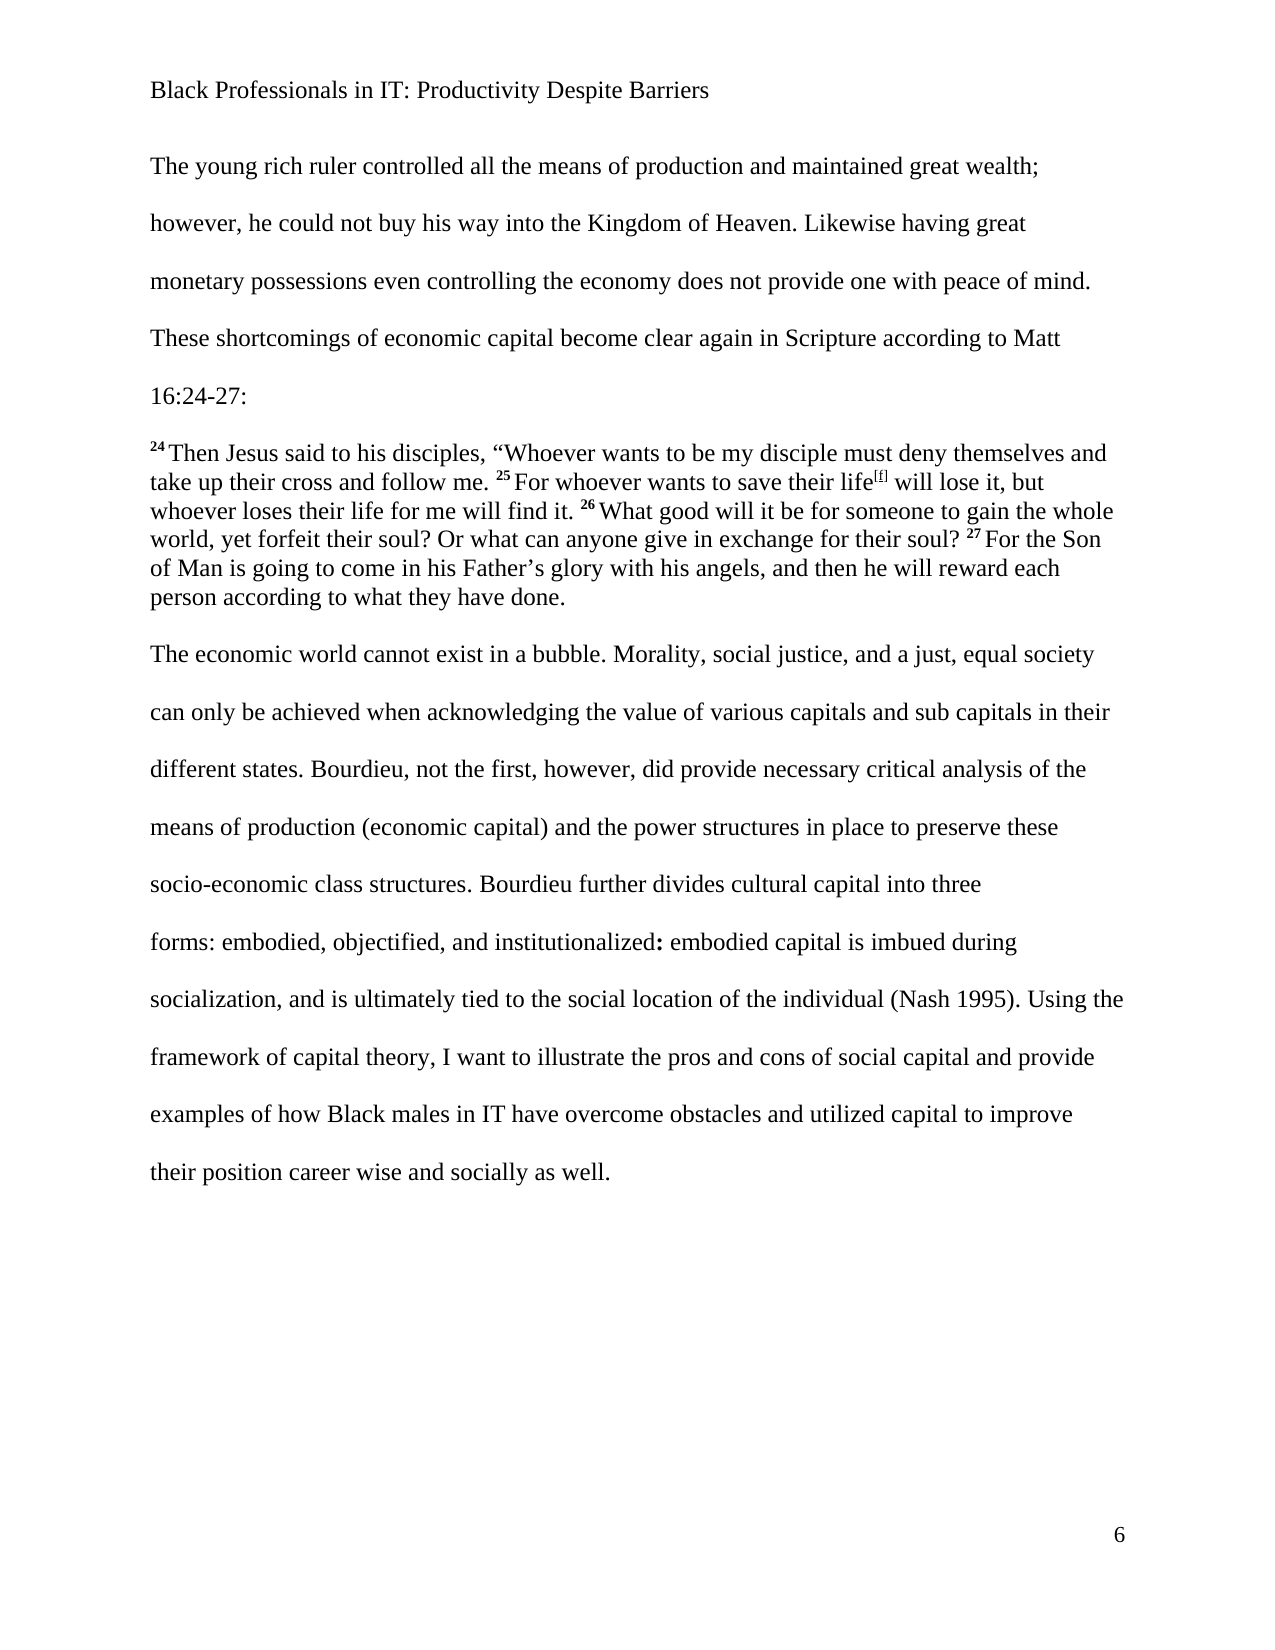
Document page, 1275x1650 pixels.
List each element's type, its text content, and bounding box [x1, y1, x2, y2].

text 24 Then Jesus said to his disciples, “Whoever wants to be my disciple must deny themselves and take up their cross and follow me. 25 For whoever wants to save their life[f] will lose it, but whoever loses their life for me will find it. 26 What good will it be for someone to gain the whole world, yet forfeit their soul? Or what can anyone give in exchange for their soul? 27 For the Son of Man is going to come in his Father’s glory with his angels, and then he will reward each person according to what they have done. [150, 438, 1125, 611]
text The economic world cannot exist in a bubble. Morality, social justice, and a just, equal society can only be achieved when acknowledging the value of various capitals and sub capitals in their different states. Bourdieu, not the first, however, did provide necessary critical analysis of the means of production (economic capital) and the power structures in place to preserve these socio-economic class structures. Bourdieu further divides cultural capital into three forms: embodied, objectified, and institutionalized: embodied capital is imbued during socialization, and is ultimately tied to the social location of the individual (Nash 1995). Using the framework of capital theory, I want to illustrate the pros and cons of social capital and provide examples of how Black males in IT have overcome obstacles and utilized capital to improve their position career wise and socially as well. [150, 639, 1125, 1186]
text The young rich ruler controlled all the means of production and maintained great wealth; however, he could not buy his way into the Kingdom of Heaven. Likewise having great monetary possessions even controlling the economy does not provide one with peace of mind. These shortcomings of economic capital become clear again in Scripture according to Matt 16:24-27: [150, 151, 1125, 409]
